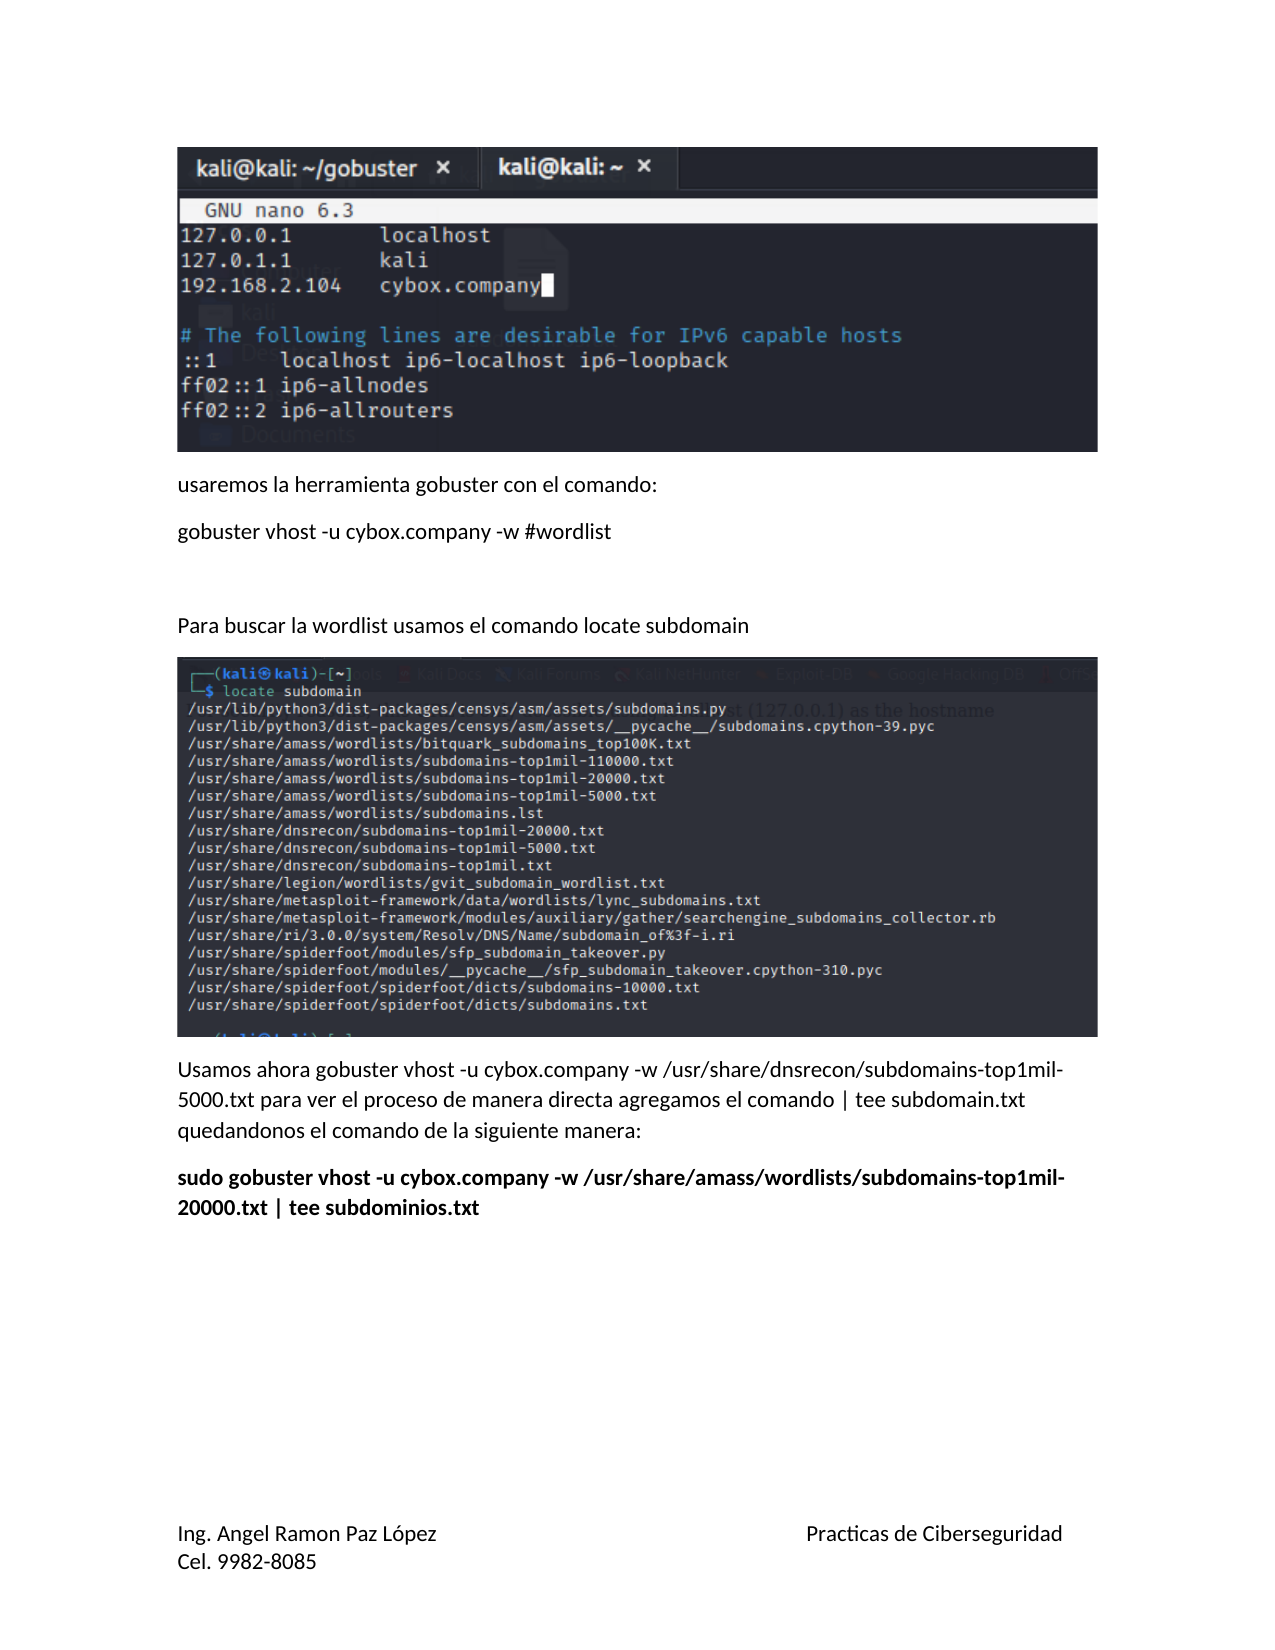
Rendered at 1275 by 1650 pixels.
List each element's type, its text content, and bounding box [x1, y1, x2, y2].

text Usamos ahora gobuster vhost -u cybox.company -w /usr/share/dnsrecon/subdomains-top1mil-5000.txt para ver el proceso de manera directa agregamos el comando | tee subdomain.txt quedandonos el comando de la siguiente manera: [177, 1055, 1098, 1144]
text gobuster vhost -u cybox.company -w #wordlist [177, 517, 1098, 545]
picture [177, 657, 1098, 1037]
picture [177, 147, 1098, 452]
text usaremos la herramienta gobuster con el comando: [177, 470, 1098, 498]
text Para buscar la wordlist usamos el comando locate subdomain [177, 611, 1098, 639]
text sudo gobuster vhost -u cybox.company -w /usr/share/amass/wordlists/subdomains-top1mil-20000.txt | tee subdominios.txt [177, 1163, 1098, 1221]
